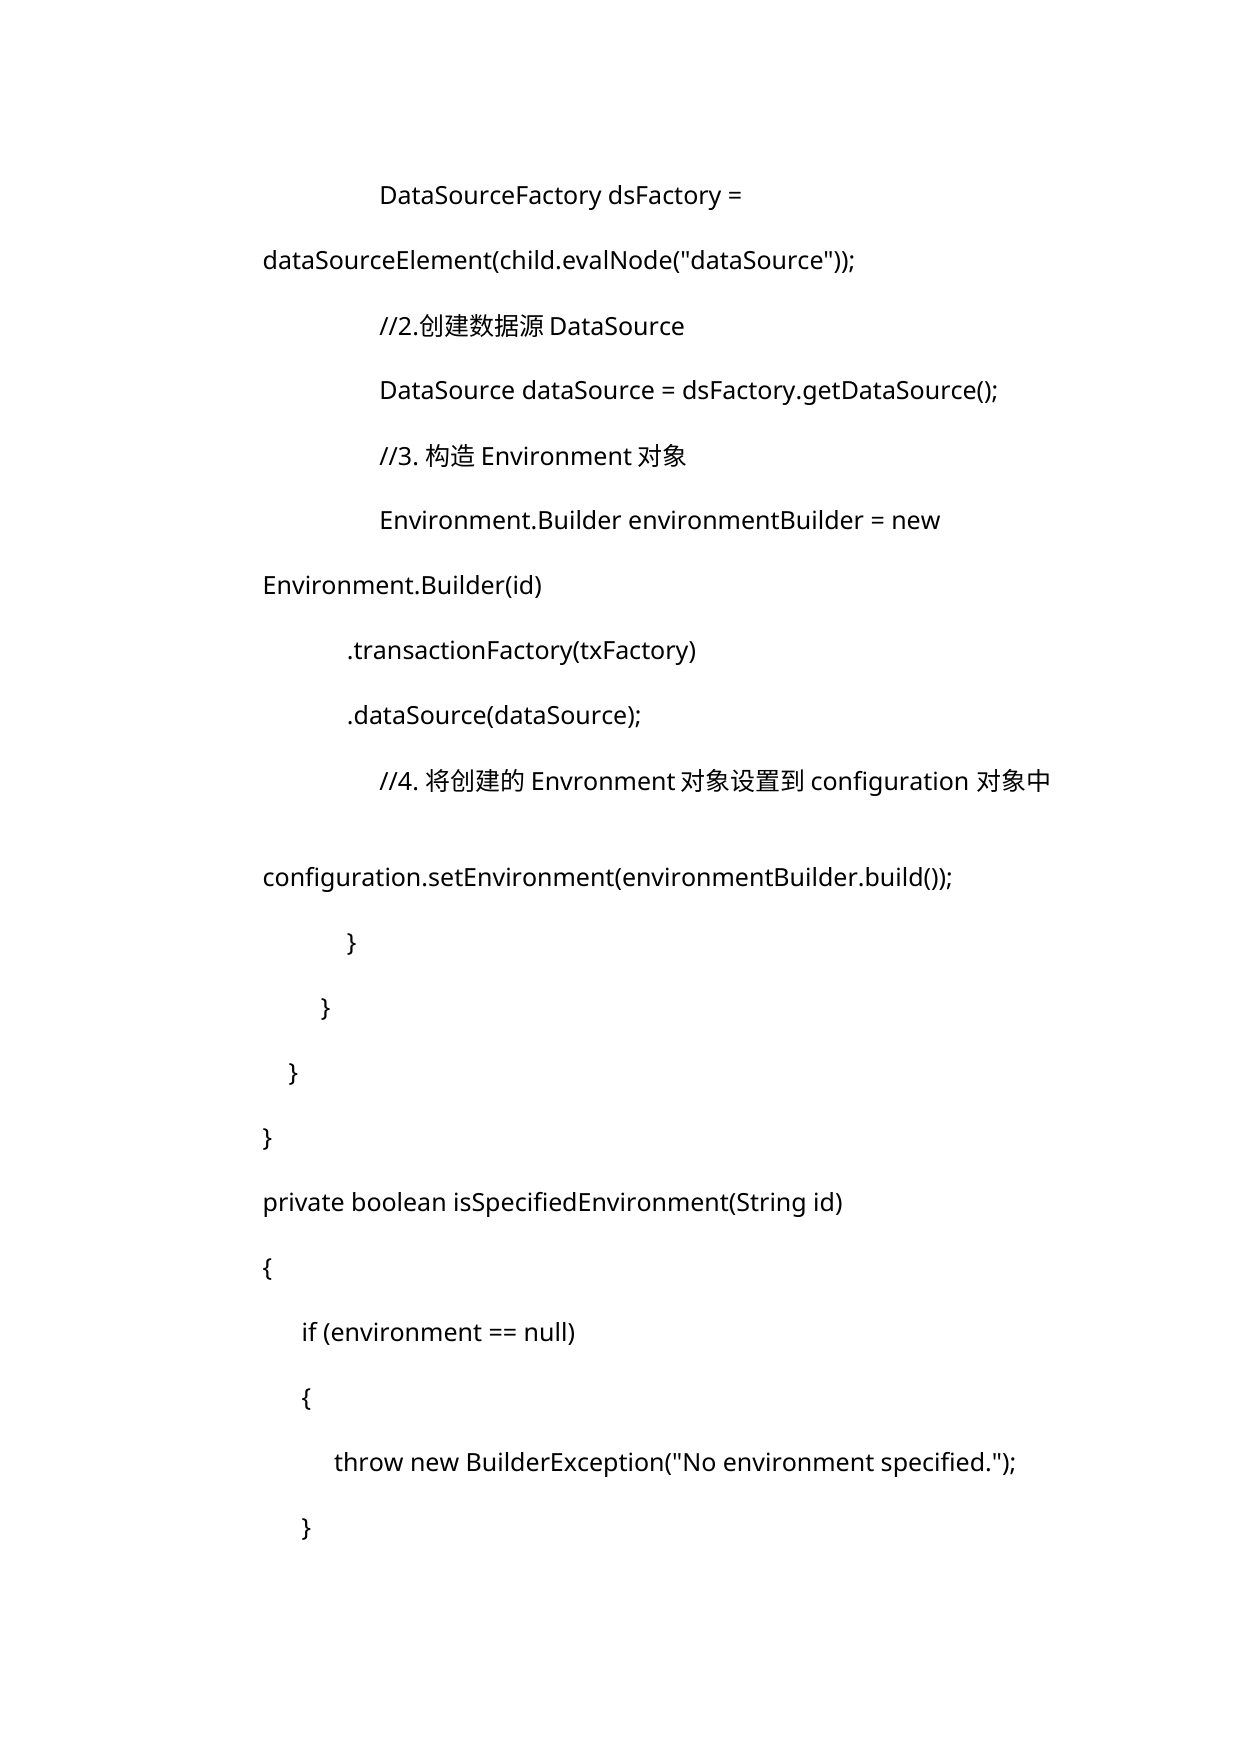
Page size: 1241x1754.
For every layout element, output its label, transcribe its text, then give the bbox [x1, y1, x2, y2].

text //4. 将创建的Envronment对象设置到configuration 对象中 [262, 747, 1053, 812]
text DataSourceFactory dsFactory = dataSourceElement(child.evalNode("dataSource")); [262, 162, 1053, 292]
text .transactionFactory(txFactory) [262, 617, 1053, 682]
text //2.创建数据源DataSource [262, 292, 1053, 357]
text private boolean isSpecifiedEnvironment(String id) [262, 1169, 1053, 1234]
text { [262, 1234, 1053, 1299]
text DataSource dataSource = dsFactory.getDataSource(); [262, 357, 1053, 422]
text } [262, 1494, 1053, 1559]
text } [262, 974, 1053, 1039]
text //3. 构造Environment对象 [262, 422, 1053, 487]
text .dataSource(dataSource); [262, 682, 1053, 747]
text if (environment == null) [262, 1299, 1053, 1364]
text { [262, 1364, 1053, 1429]
text } [262, 1104, 1053, 1169]
text Environment.Builder environmentBuilder = new Environment.Builder(id) [262, 487, 1053, 617]
text } [262, 1039, 1053, 1104]
text } [262, 909, 1053, 974]
text throw new BuilderException("No environment specified."); [262, 1429, 1053, 1494]
text configuration.setEnvironment(environmentBuilder.build()); [262, 812, 1053, 909]
